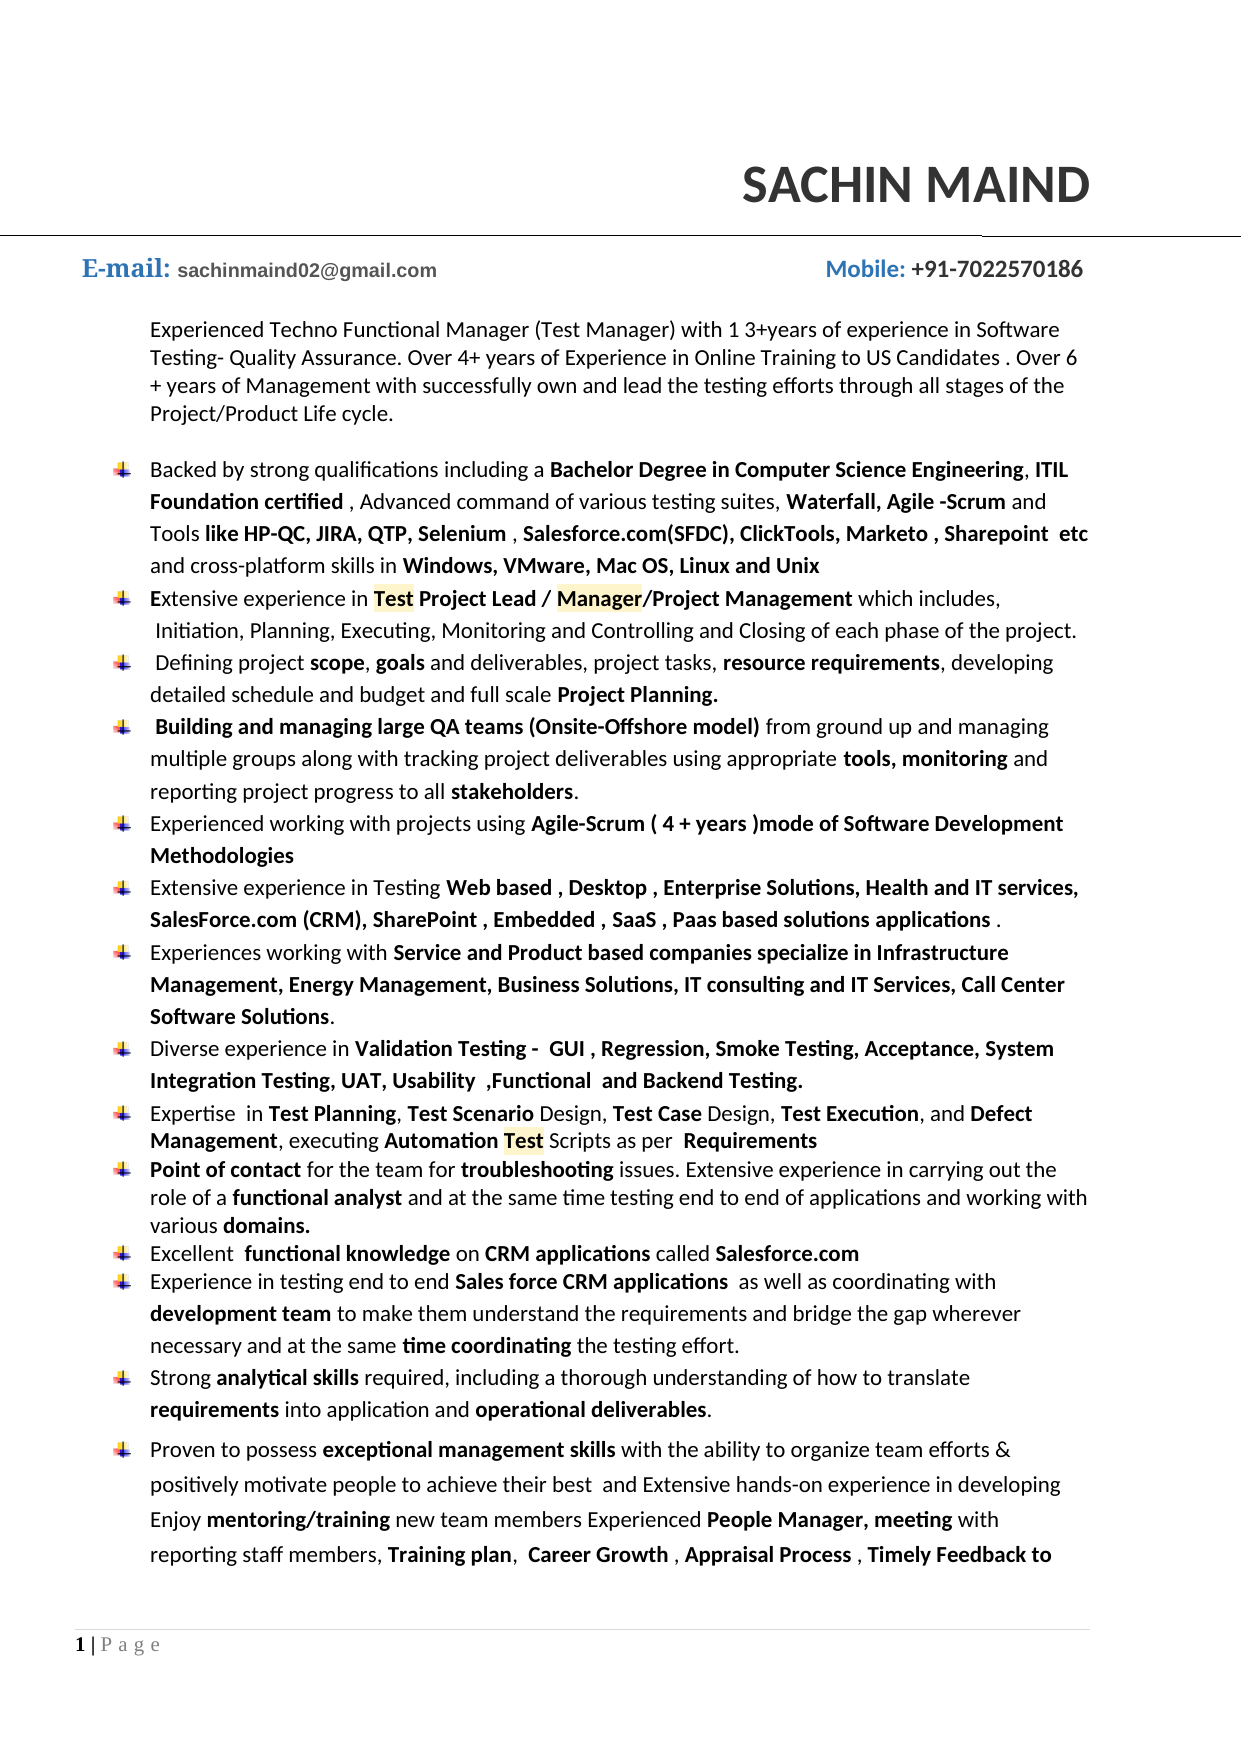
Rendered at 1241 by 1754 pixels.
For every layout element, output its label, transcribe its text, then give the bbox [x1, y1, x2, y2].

list Point of contact for the team for troubleshooting issues. Extensive experience in carrying out the role of a functional analyst and at the same time testing end to end of applications and working with various domains. [112, 1155, 1090, 1239]
list Defining project scope, goals and deliverables, project tasks, resource requirements, developing detailed schedule and budget and full scale Project Planning. [112, 648, 1090, 708]
picture [113, 1040, 131, 1057]
list Extensive experience in Test Project Lead / Manager/Project Management which includes, Initiation, Planning, Executing, Monitoring and Controlling and Closing of each phase of the project. [112, 584, 1090, 644]
picture [113, 1160, 131, 1177]
list Experiences working with Service and Product based companies specialize in Infrastructure Management, Energy Management, Business Solutions, IT consulting and IT Services, Call Center Software Solutions. [112, 938, 1090, 1030]
list Expertise in Test Planning, Test Scenario Design, Test Case Design, Test Execution, and Defect Management, executing Automation Test Scripts as per Requirements [112, 1099, 1090, 1155]
picture [113, 814, 131, 832]
list Diverse experience in Validation Testing - GUI , Regression, Smoke Testing, Acceptance, System Integration Testing, UAT, Usability ,Functional and Backend Testing. [112, 1034, 1090, 1094]
picture [113, 718, 131, 735]
list Building and managing large QA teams (Onsite-Offshore model) from ground up and managing multiple groups along with tracking project deliverables using appropriate tools, monitoring and reporting project progress to all stakeholders. [112, 712, 1090, 805]
picture [113, 943, 131, 960]
picture [113, 460, 131, 478]
text E-mail: sachinmaind02@gmail.com Mobile: +91-7022570186 [75, 250, 1090, 284]
list Strong analytical skills required, including a thorough understanding of how to translate requirements into application and operational deliverables. [112, 1363, 1090, 1423]
list Extensive experience in Testing Web based , Desktop , Enterprise Solutions, Health and IT services, SalesForce.com (CRM), SharePoint , Embedded , SaaS , Paas based solutions applications . [112, 873, 1090, 933]
text Experienced Techno Functional Manager (Test Manager) with 1 3+years of experience in Software Testing- Quality Assurance. Over 4+ years of Experience in Online Training to US Candidates . Over 6 + years of Management with successfully own and lead the testing efforts through all stages of the Project/Product Life cycle. [150, 315, 1090, 427]
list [112, 1428, 1090, 1568]
picture [113, 879, 131, 896]
text SACHIN MAIND [75, 150, 1090, 216]
picture [113, 1369, 131, 1386]
picture [113, 589, 131, 606]
list Experienced working with projects using Agile-Scrum ( 4 + years )mode of Software Development Methodologies [112, 809, 1090, 869]
list Backed by strong qualifications including a Bachelor Degree in Computer Science Engineering, ITIL Foundation certified , Advanced command of various testing suites, Waterfall, Agile -Scrum and Tools like HP-QC, JIRA, QTP, Selenium , Salesforce.com(SFDC), ClickTools, Marketo , Sharepoint etc and cross-platform skills in Windows, VMware, Mac OS, Linux and Unix [112, 455, 1090, 579]
picture [113, 653, 131, 671]
picture [113, 1440, 131, 1458]
picture [113, 1104, 131, 1121]
list Experience in testing end to end Sales force CRM applications as well as coordinating with development team to make them understand the requirements and bridge the gap wherever necessary and at the same time coordinating the testing effort. [112, 1267, 1090, 1359]
picture [113, 1272, 131, 1290]
picture [113, 1244, 131, 1261]
list Excellent functional knowledge on CRM applications called Salesforce.com [112, 1239, 1090, 1267]
